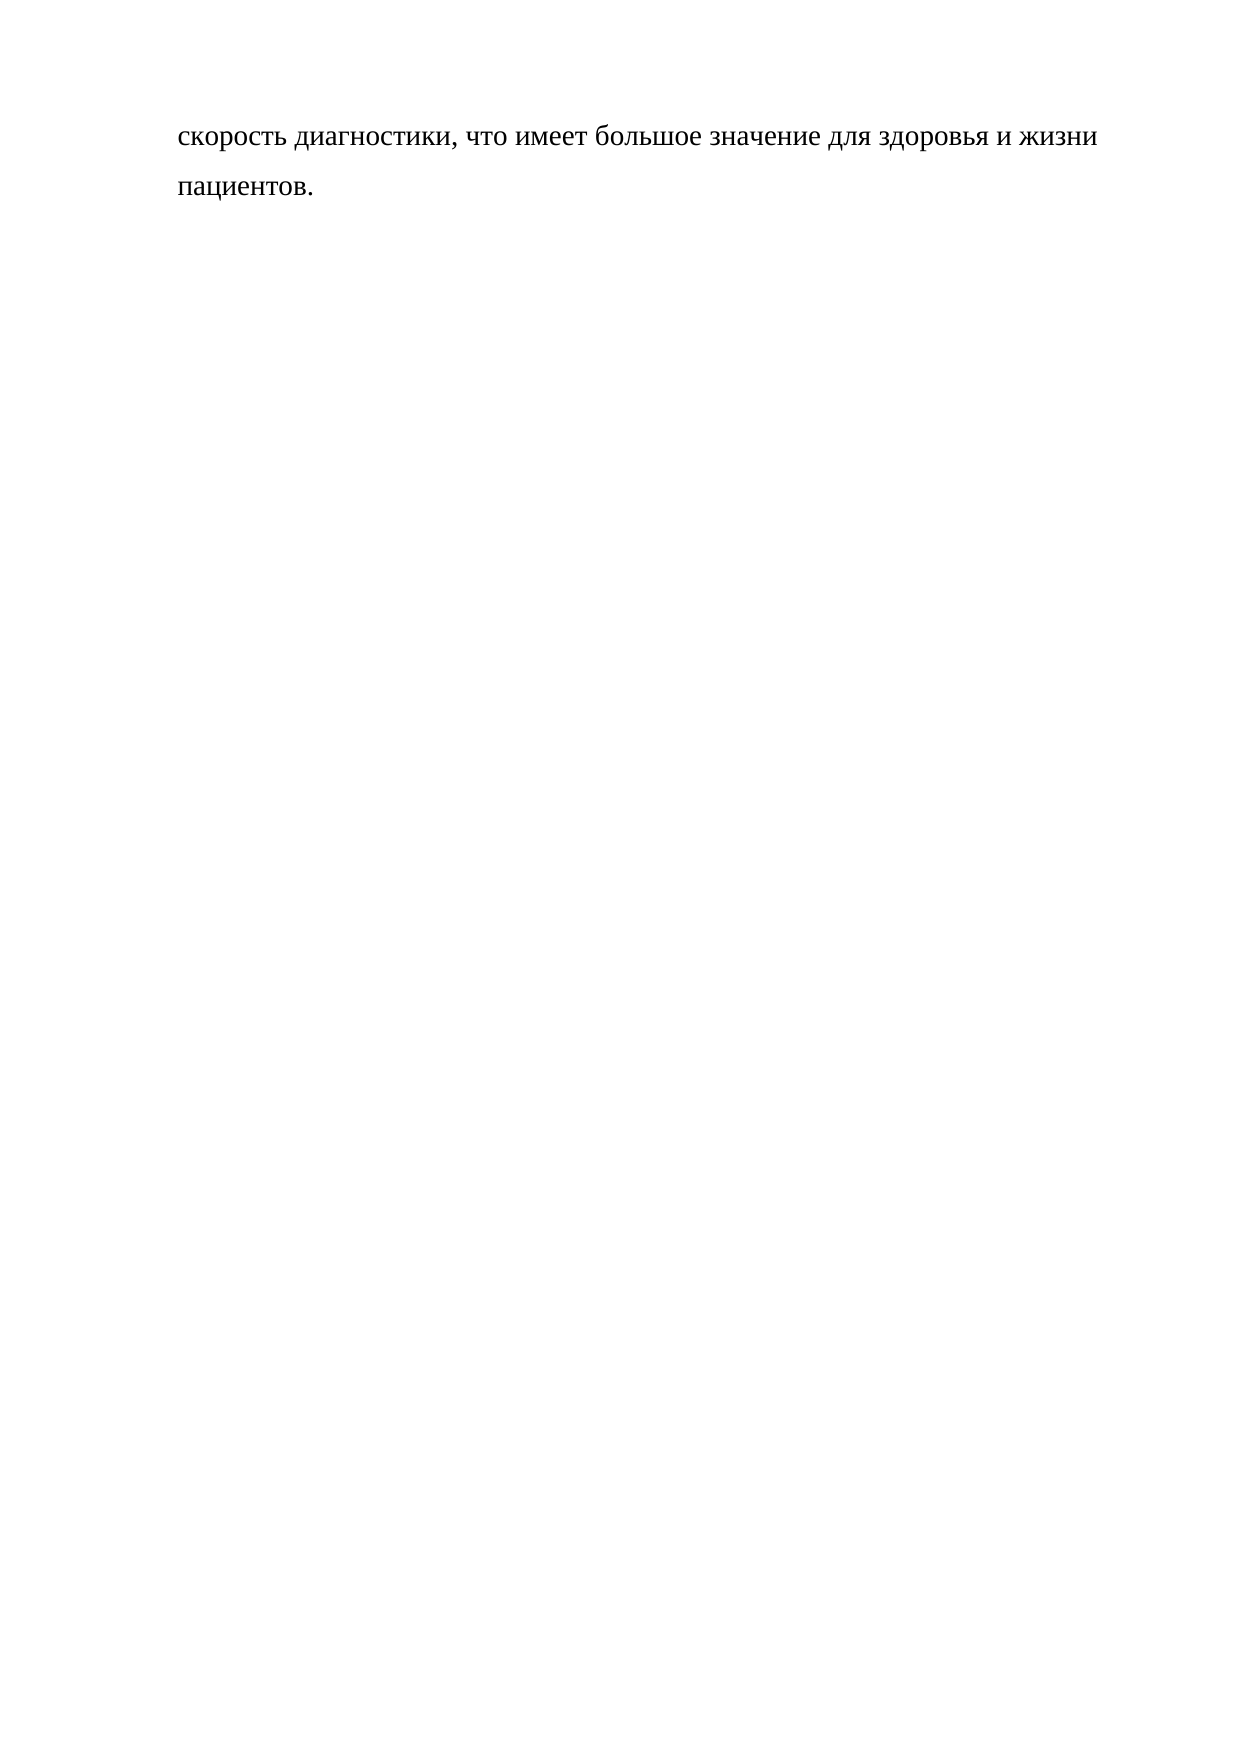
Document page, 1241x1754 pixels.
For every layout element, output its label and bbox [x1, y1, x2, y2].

text [177, 118, 1152, 202]
